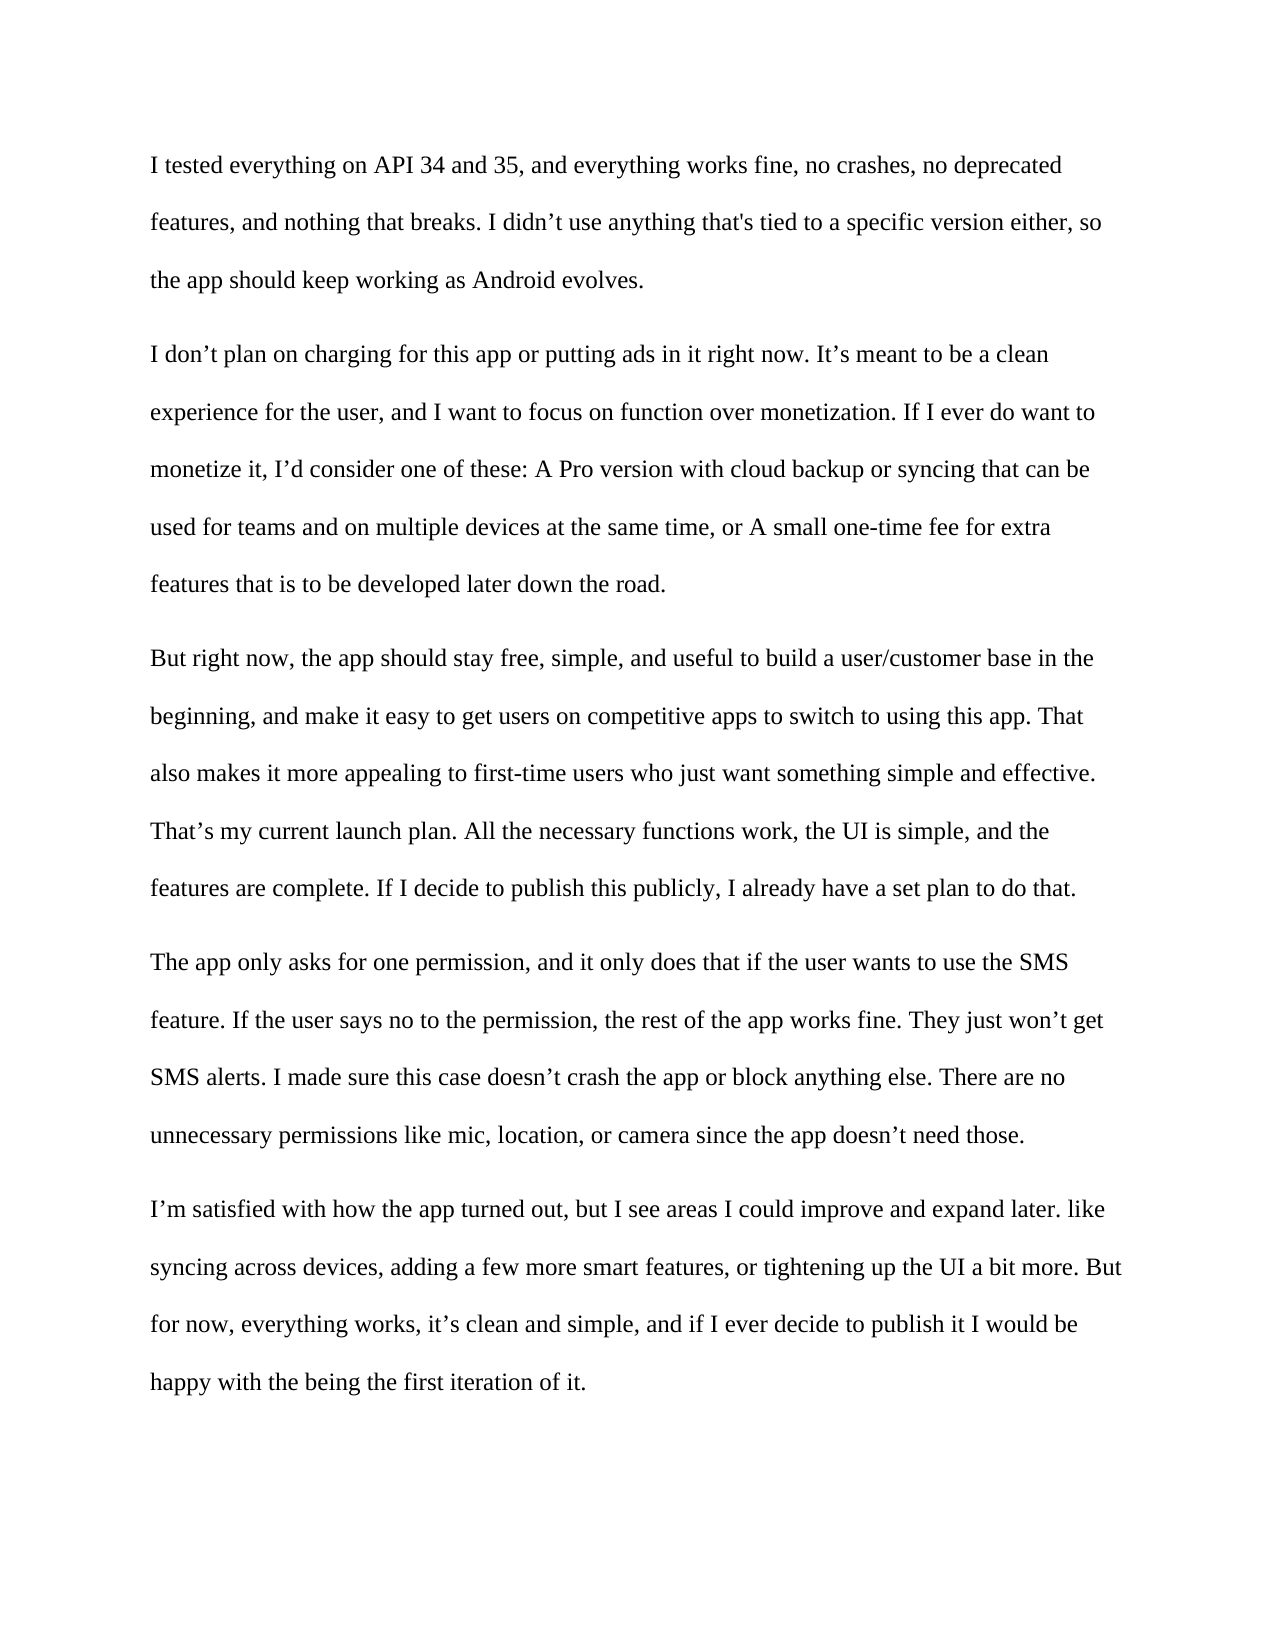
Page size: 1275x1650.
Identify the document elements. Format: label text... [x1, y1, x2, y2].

text I tested everything on API 34 and 35, and everything works fine, no crashes, no deprecated features, and nothing that breaks. I didn’t use anything that's tied to a specific version either, so the app should keep working as Android evolves. [150, 150, 1125, 294]
text But right now, the app should stay free, simple, and useful to build a user/customer base in the beginning, and make it easy to get users on competitive apps to switch to using this app. That also makes it more appealing to first-time users who just want something simple and effective. That’s my current launch plan. All the necessary functions work, the UI is simple, and the features are complete. If I decide to publish this publicly, I already have a set plan to do that. [150, 643, 1125, 902]
text The app only asks for one permission, and it only does that if the user wants to use the SMS feature. If the user says no to the permission, the rest of the app works fine. They just won’t get SMS alerts. I made sure this case doesn’t crash the app or block anything else. There are no unnecessary permissions like mic, location, or camera since the app doesn’t need those. [150, 947, 1125, 1149]
text I don’t plan on charging for this app or putting ads in it right now. It’s meant to be a clean experience for the user, and I want to focus on function over monetization. If I ever do want to monetize it, I’d consider one of these: A Pro version with cloud backup or syncing that can be used for teams and on multiple devices at the same time, or A small one-time fee for extra features that is to be developed later down the road. [150, 339, 1125, 598]
text I’m satisfied with how the app turned out, but I see areas I could improve and expand later. like syncing across devices, adding a few more smart features, or tightening up the UI a bit more. But for now, everything works, it’s clean and simple, and if I ever decide to publish it I would be happy with the being the first iteration of it. [150, 1194, 1125, 1395]
